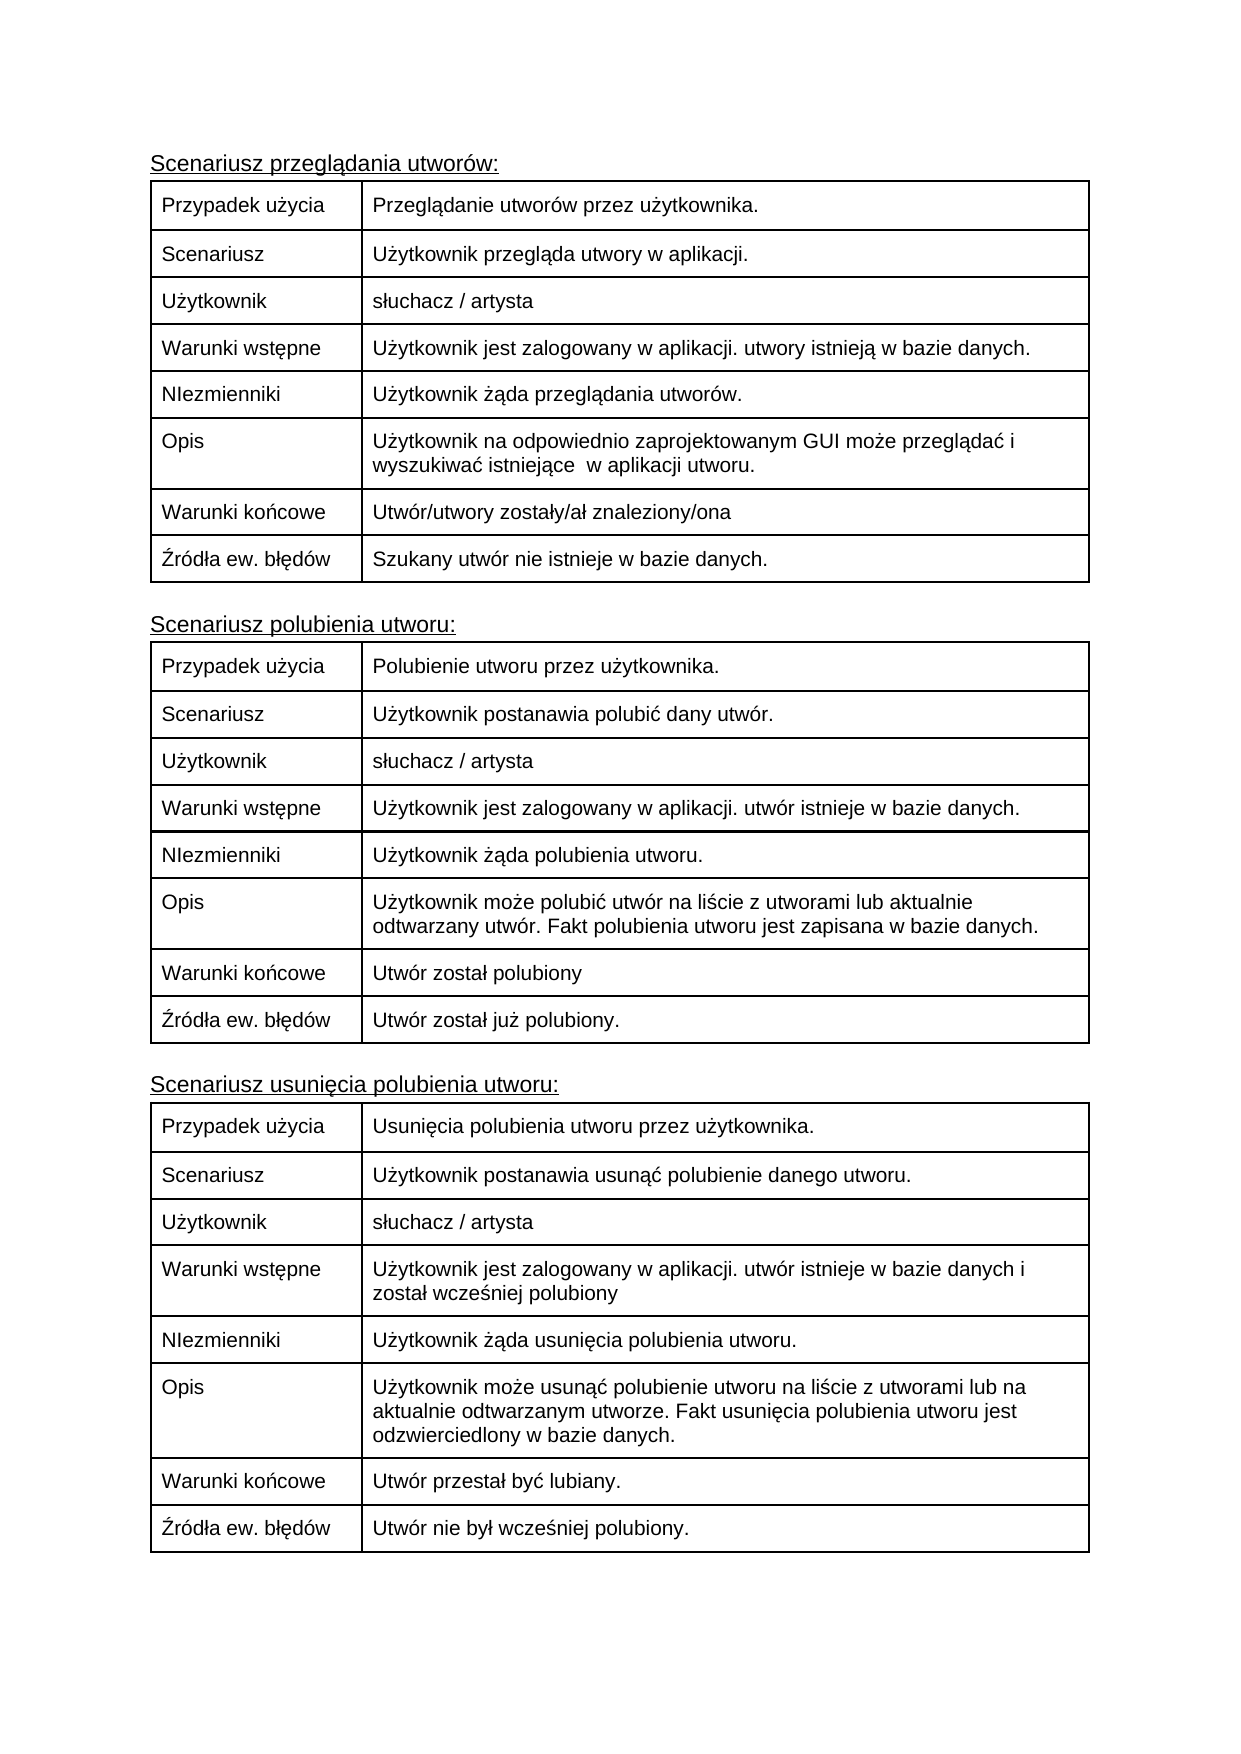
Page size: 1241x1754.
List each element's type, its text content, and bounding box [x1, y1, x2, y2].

table_cell Szukany utwór nie istnieje w bazie danych. [363, 536, 1088, 581]
table_cell Użytkownik postanawia polubić dany utwór. [363, 692, 1088, 737]
table_cell Warunki wstępne [152, 1246, 361, 1315]
table_header Przypadek użycia [152, 643, 361, 690]
table_cell Użytkownik przegląda utwory w aplikacji. [363, 231, 1088, 276]
table_cell Użytkownik żąda polubienia utworu. [363, 833, 1088, 877]
table_cell Opis [152, 1364, 361, 1457]
table_cell Warunki końcowe [152, 1459, 361, 1504]
table_cell Źródła ew. błędów [152, 997, 361, 1042]
table_cell Użytkownik jest zalogowany w aplikacji. utwór istnieje w bazie danych i został wcześniej polubiony [363, 1246, 1088, 1315]
table_cell NIezmienniki [152, 372, 361, 417]
table_cell NIezmienniki [152, 1317, 361, 1362]
table_header Przypadek użycia [152, 182, 361, 229]
table_cell Utwór nie był wcześniej polubiony. [363, 1506, 1088, 1551]
table_cell Opis [152, 419, 361, 487]
table_cell Scenariusz [152, 1153, 361, 1197]
table_header Usunięcia polubienia utworu przez użytkownika. [363, 1104, 1088, 1151]
table_cell NIezmienniki [152, 833, 361, 877]
table_cell Utwór/utwory zostały/ał znaleziony/ona [363, 490, 1088, 534]
table_cell Źródła ew. błędów [152, 1506, 361, 1551]
table_cell Użytkownik [152, 1200, 361, 1244]
table_header Przeglądanie utworów przez użytkownika. [363, 182, 1088, 229]
table_cell Użytkownik może usunąć polubienie utworu na liście z utworami lub na aktualnie odtwarzanym utworze. Fakt usunięcia polubienia utworu jest odzwierciedlony w bazie danych. [363, 1364, 1088, 1457]
table_cell Warunki wstępne [152, 786, 361, 830]
text Scenariusz polubienia utworu: [150, 611, 1090, 637]
table_cell słuchacz / artysta [363, 1200, 1088, 1244]
table_cell Warunki wstępne [152, 325, 361, 370]
table_cell Warunki końcowe [152, 950, 361, 995]
table_header Przypadek użycia [152, 1104, 361, 1151]
table_cell Użytkownik jest zalogowany w aplikacji. utwory istnieją w bazie danych. [363, 325, 1088, 370]
table_cell Utwór przestał być lubiany. [363, 1459, 1088, 1504]
table_cell Użytkownik postanawia usunąć polubienie danego utworu. [363, 1153, 1088, 1197]
table_cell Scenariusz [152, 231, 361, 276]
table_cell Źródła ew. błędów [152, 536, 361, 581]
table_header Polubienie utworu przez użytkownika. [363, 643, 1088, 690]
table_cell Użytkownik jest zalogowany w aplikacji. utwór istnieje w bazie danych. [363, 786, 1088, 830]
table_cell Utwór został polubiony [363, 950, 1088, 995]
table_cell Użytkownik może polubić utwór na liście z utworami lub aktualnie odtwarzany utwór. Fakt polubienia utworu jest zapisana w bazie danych. [363, 879, 1088, 948]
table_cell Warunki końcowe [152, 490, 361, 534]
table_cell Opis [152, 879, 361, 948]
table_cell słuchacz / artysta [363, 739, 1088, 783]
table_cell Użytkownik [152, 278, 361, 323]
text Scenariusz usunięcia polubienia utworu: [150, 1071, 1090, 1098]
table_cell słuchacz / artysta [363, 278, 1088, 323]
table_cell Użytkownik na odpowiednio zaprojektowanym GUI może przeglądać i wyszukiwać istniejące w aplikacji utworu. [363, 419, 1088, 487]
table_cell Scenariusz [152, 692, 361, 737]
text Scenariusz przeglądania utworów: [150, 150, 1090, 176]
table_cell Użytkownik żąda przeglądania utworów. [363, 372, 1088, 417]
table_cell Utwór został już polubiony. [363, 997, 1088, 1042]
table_cell Użytkownik [152, 739, 361, 783]
table_cell Użytkownik żąda usunięcia polubienia utworu. [363, 1317, 1088, 1362]
